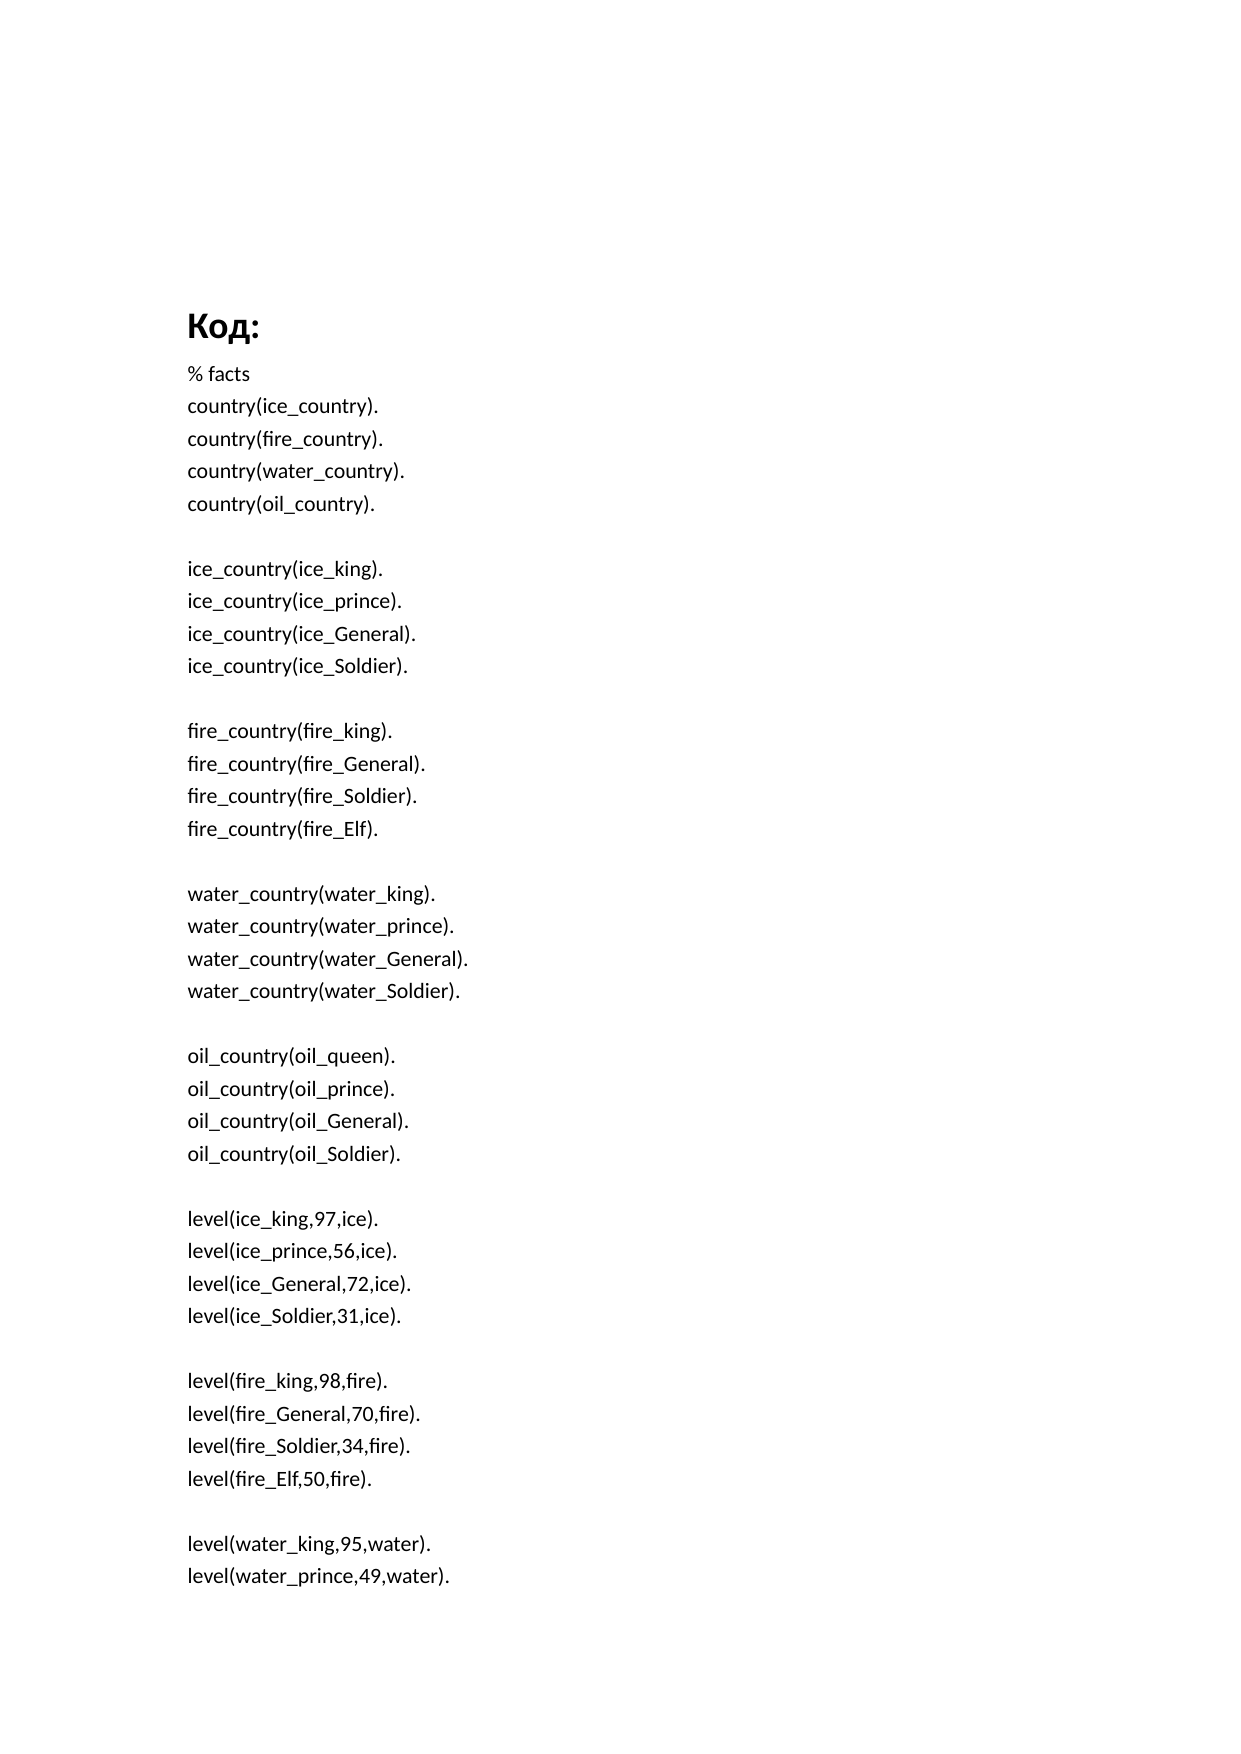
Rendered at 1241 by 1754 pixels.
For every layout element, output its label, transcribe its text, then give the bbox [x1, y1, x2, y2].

text water_country(water_Soldier). [187, 974, 1053, 1007]
text fire_country(fire_Elf). [187, 812, 1053, 844]
text ice_country(ice_prince). [187, 584, 1053, 617]
text water_country(water_prince). [187, 909, 1053, 942]
text fire_country(fire_General). [187, 747, 1053, 779]
text level(water_king,95,water). [187, 1527, 1053, 1559]
text country(oil_country). [187, 487, 1053, 519]
text fire_country(fire_king). [187, 714, 1053, 747]
text Код: [187, 292, 1053, 357]
text country(water_country). [187, 454, 1053, 487]
text level(water_prince,49,water). [187, 1559, 1053, 1592]
text country(ice_country). [187, 389, 1053, 422]
text level(ice_king,97,ice). [187, 1202, 1053, 1234]
text fire_country(fire_Soldier). [187, 779, 1053, 812]
text ice_country(ice_king). [187, 552, 1053, 584]
text oil_country(oil_queen). [187, 1039, 1053, 1072]
text water_country(water_General). [187, 942, 1053, 974]
text level(ice_General,72,ice). [187, 1267, 1053, 1299]
text water_country(water_king). [187, 877, 1053, 909]
text oil_country(oil_General). [187, 1104, 1053, 1137]
text ice_country(ice_Soldier). [187, 649, 1053, 682]
text ice_country(ice_General). [187, 617, 1053, 649]
text level(fire_Soldier,34,fire). [187, 1429, 1053, 1462]
text level(fire_king,98,fire). [187, 1364, 1053, 1397]
text level(fire_General,70,fire). [187, 1397, 1053, 1429]
text % facts [187, 357, 1053, 389]
text oil_country(oil_Soldier). [187, 1137, 1053, 1169]
text level(fire_Elf,50,fire). [187, 1462, 1053, 1494]
text level(ice_prince,56,ice). [187, 1234, 1053, 1267]
text oil_country(oil_prince). [187, 1072, 1053, 1104]
text country(fire_country). [187, 422, 1053, 454]
text level(ice_Soldier,31,ice). [187, 1299, 1053, 1332]
